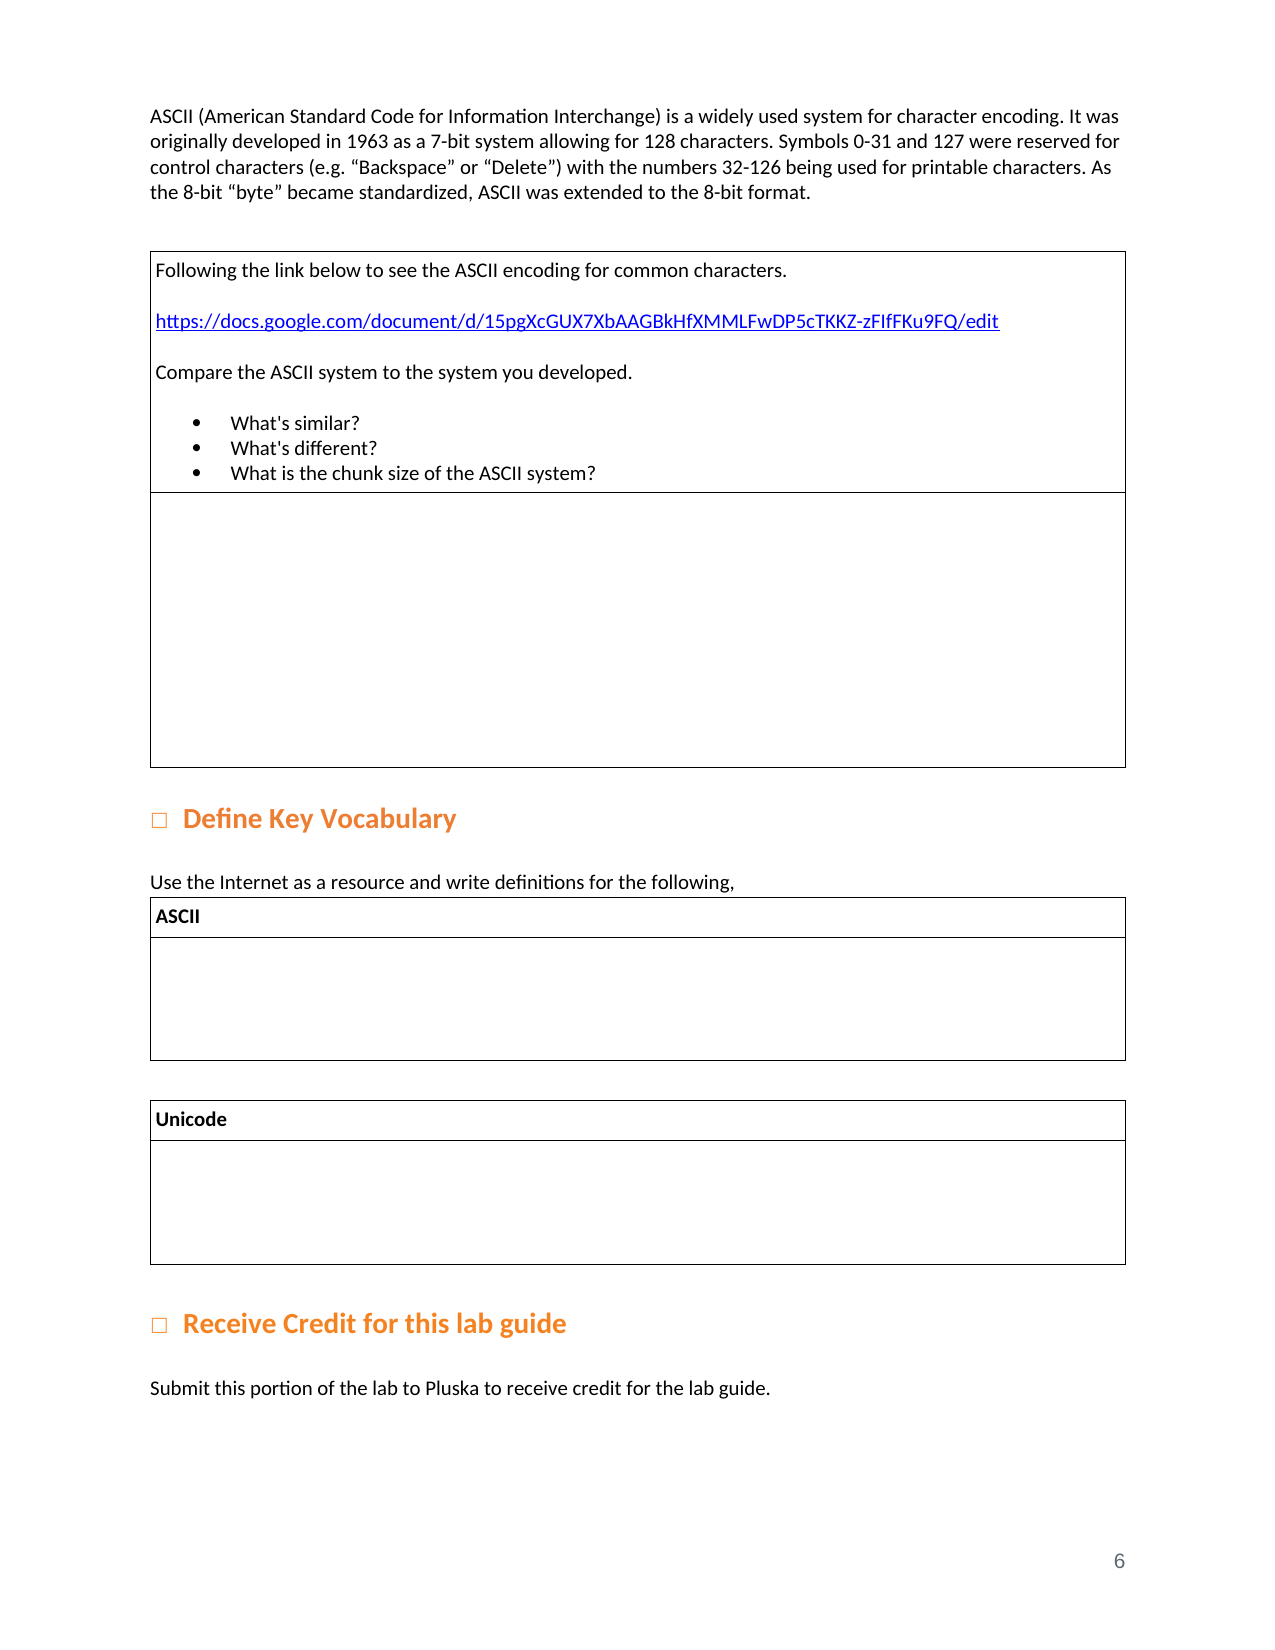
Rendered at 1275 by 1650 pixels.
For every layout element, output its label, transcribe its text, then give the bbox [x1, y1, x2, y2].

table_cell [151, 1141, 1125, 1263]
text ASCII (American Standard Code for Information Interchange) is a widely used system for character encoding. It was originally developed in 1963 as a 7-bit system allowing for 128 characters. Symbols 0-31 and 127 were reserved for control characters (e.g. “Backspace” or “Delete”) with the numbers 32-126 being used for printable characters. As the 8-bit “byte” became standardized, ASCII was extended to the 8-bit format. [150, 103, 1125, 205]
table_header ASCII [151, 898, 1125, 937]
table_header Unicode [151, 1101, 1125, 1140]
table_cell [151, 938, 1125, 1060]
text Define Key Vocabulary [150, 800, 1125, 836]
table_cell [151, 493, 1125, 767]
text Receive Credit for this lab guide [150, 1305, 1125, 1341]
table_header Following the link below to see the ASCII encoding for common characters. https://docs.google.com/document/d/15pgXcGUX7XbAAGBkHfXMMLFwDP5cTKKZ-zFIfFKu9FQ/edit Compare the ASCII system to the system you developed. What's similar? What's different? What is the chunk size of the ASCII system? [151, 252, 1125, 492]
text Submit this portion of the lab to Pluska to receive credit for the lab guide. [150, 1375, 1125, 1400]
text Use the Internet as a resource and write definitions for the following, [150, 869, 1125, 894]
